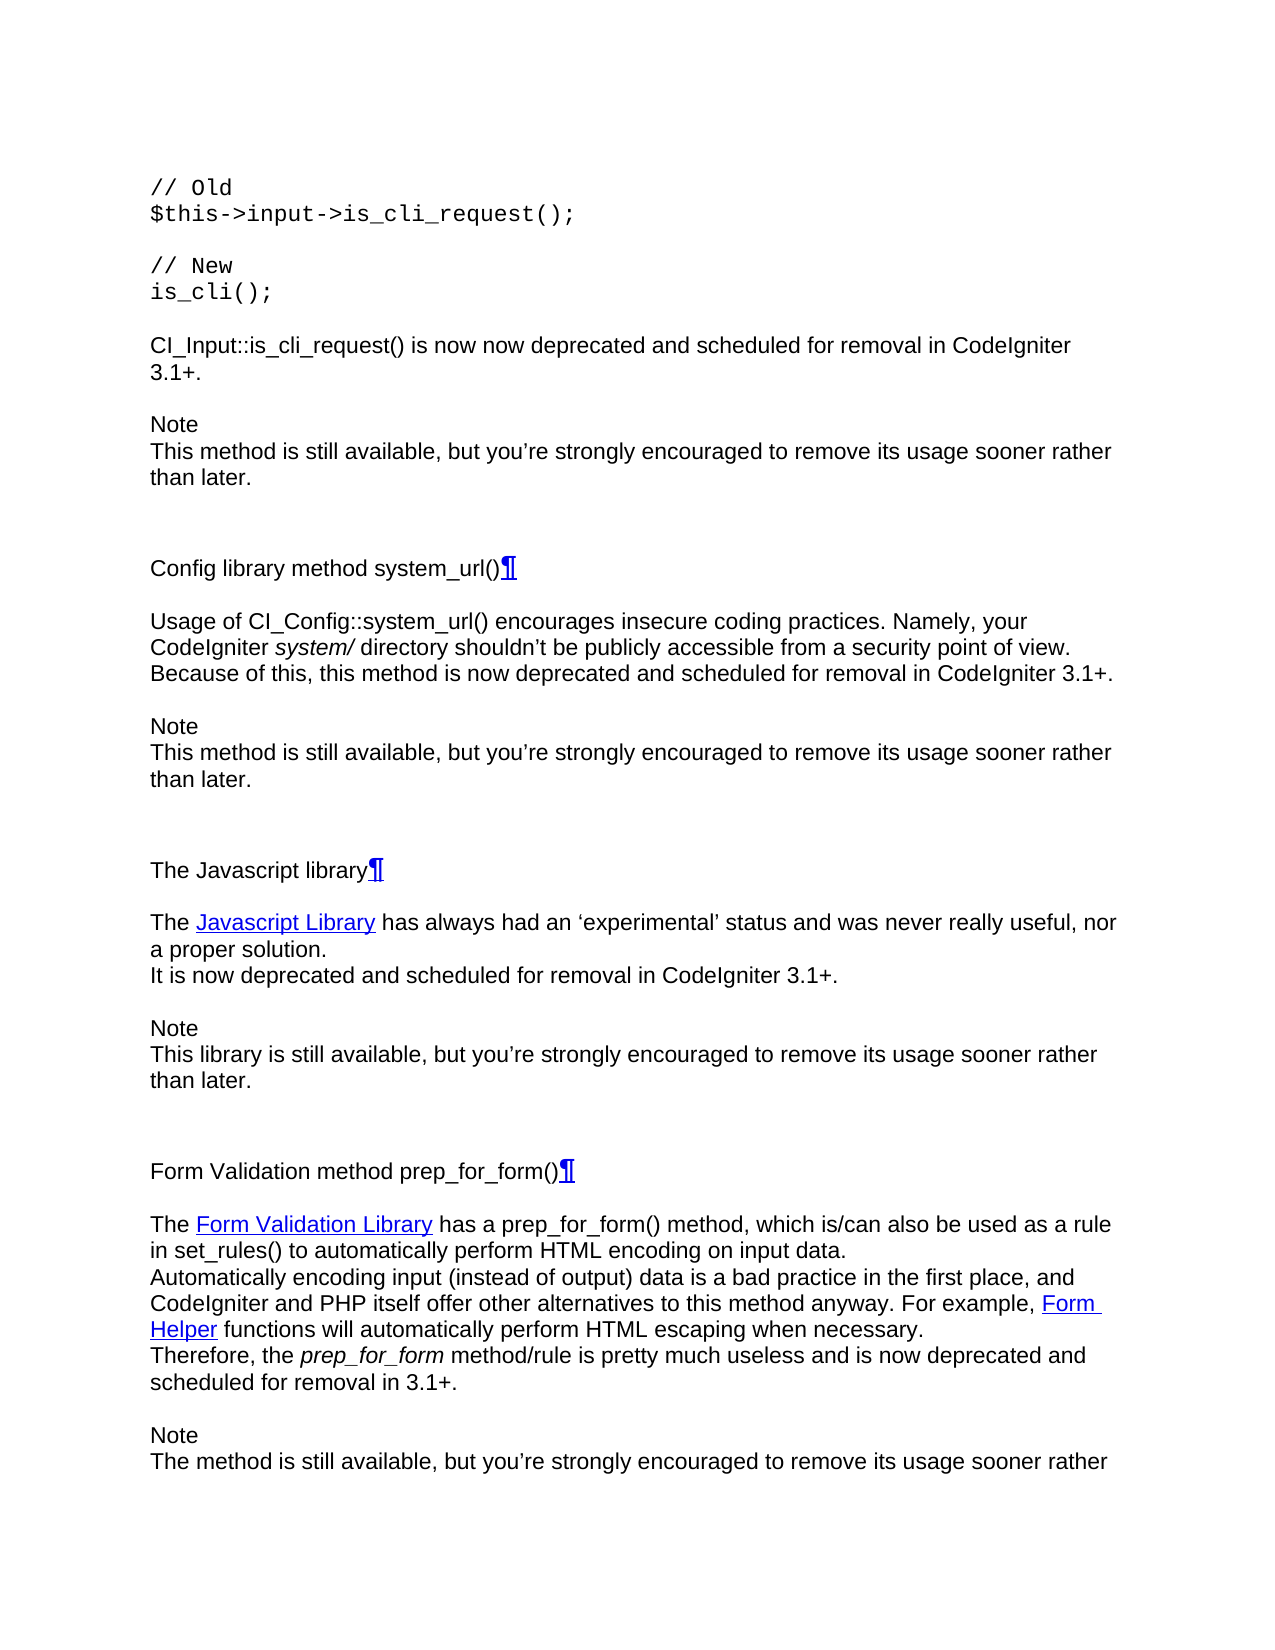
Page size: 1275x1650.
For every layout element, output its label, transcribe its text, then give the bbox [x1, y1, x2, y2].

text Note [150, 411, 1125, 438]
text Therefore, the prep_for_form method/rule is pretty much useless and is now deprecated and scheduled for removal in 3.1+. [150, 1342, 1125, 1395]
text The Form Validation Library has a prep_for_form() method, which is/can also be used as a rule in set_rules() to automatically perform HTML encoding on input data. [150, 1211, 1125, 1263]
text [150, 1448, 1125, 1474]
text Because of this, this method is now deprecated and scheduled for removal in CodeIgniter 3.1+. [150, 660, 1125, 687]
text CI_Input::is_cli_request() is now now deprecated and scheduled for removal in CodeIgniter 3.1+. [150, 332, 1125, 385]
text Note [150, 1014, 1125, 1041]
text // Old $this->input->is_cli_request(); // New is_cli(); [150, 176, 1125, 332]
text Note [150, 713, 1125, 739]
text Form Validation method prep_for_form()¶ [150, 1152, 1125, 1186]
text It is now deprecated and scheduled for removal in CodeIgniter 3.1+. [150, 962, 1125, 988]
text Note [150, 1422, 1125, 1448]
text This library is still available, but you’re strongly encouraged to remove its usage sooner rather than later. [150, 1041, 1125, 1094]
text The Javascript Library has always had an ‘experimental’ status and was never really useful, nor a proper solution. [150, 909, 1125, 962]
text Config library method system_url()¶ [150, 549, 1125, 583]
text Automatically encoding input (instead of output) data is a bad practice in the first place, and CodeIgniter and PHP itself offer other alternatives to this method anyway. For example, Form Helper functions will automatically perform HTML escaping when necessary. [150, 1263, 1125, 1342]
text This method is still available, but you’re strongly encouraged to remove its usage sooner rather than later. [150, 438, 1125, 491]
text This method is still available, but you’re strongly encouraged to remove its usage sooner rather than later. [150, 739, 1125, 792]
text Usage of CI_Config::system_url() encourages insecure coding practices. Namely, your CodeIgniter system/ directory shouldn’t be publicly accessible from a security point of view. [150, 608, 1125, 660]
text The Javascript library¶ [150, 851, 1125, 884]
